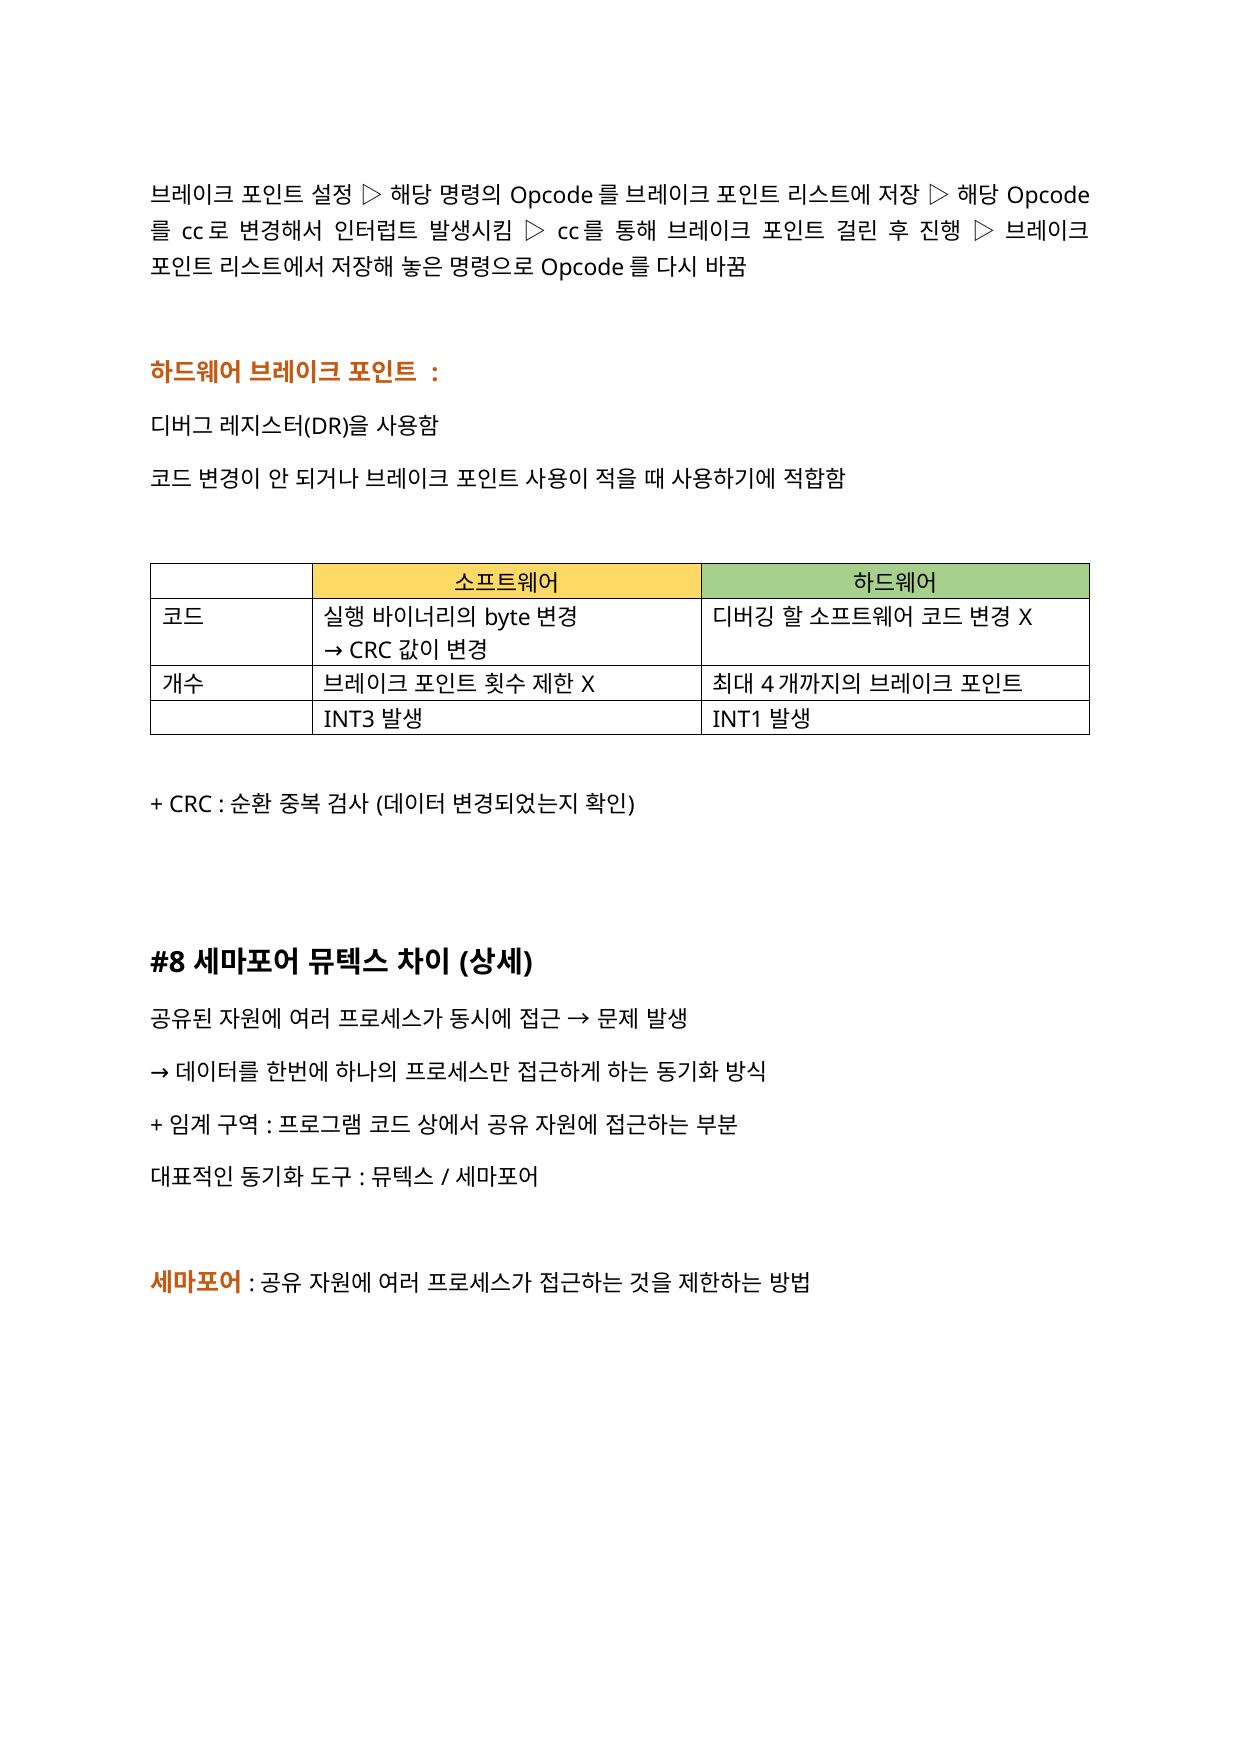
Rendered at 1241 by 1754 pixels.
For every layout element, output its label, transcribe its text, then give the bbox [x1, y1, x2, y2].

text 공유된 자원에 여러 프로세스가 동시에 접근 → 문제 발생 [150, 1001, 1090, 1034]
table_cell INT3 발생 [313, 701, 701, 734]
text 코드 변경이 안 되거나 브레이크 포인트 사용이 적을 때 사용하기에 적합함 [150, 460, 1090, 494]
table_cell 최대 4개까지의 브레이크 포인트 [702, 666, 1089, 700]
text → 데이터를 한번에 하나의 프로세스만 접근하게 하는 동기화 방식 [150, 1054, 1090, 1087]
text 대표적인 동기화 도구 : 뮤텍스 / 세마포어 [150, 1159, 1090, 1192]
table_cell [151, 701, 312, 734]
table_header 소프트웨어 [313, 564, 701, 598]
table_cell 디버깅 할 소프트웨어 코드 변경 X [702, 599, 1089, 665]
table_cell 브레이크 포인트 횟수 제한 X [313, 666, 701, 700]
text + 임계 구역 : 프로그램 코드 상에서 공유 자원에 접근하는 부분 [150, 1106, 1090, 1140]
text #8 세마포어 뮤텍스 차이 (상세) [150, 939, 1090, 981]
table_cell INT1 발생 [702, 701, 1089, 734]
table_header [151, 564, 312, 598]
table_cell 개수 [151, 666, 312, 700]
text 세마포어 : 공유 자원에 여러 프로세스가 접근하는 것을 제한하는 방법 [150, 1262, 1090, 1298]
table_cell 코드 [151, 599, 312, 665]
text 하드웨어 브레이크 포인트 : [150, 352, 1090, 388]
table_cell 실행 바이너리의 byte 변경 → CRC 값이 변경 [313, 599, 701, 665]
text 디버그 레지스터(DR)을 사용함 [150, 408, 1090, 441]
text + CRC : 순환 중복 검사 (데이터 변경되었는지 확인) [150, 786, 1090, 819]
table_header 하드웨어 [702, 564, 1089, 598]
text 브레이크 포인트 설정 ▷ 해당 명령의 Opcode를 브레이크 포인트 리스트에 저장 ▷ 해당 Opcode를 cc로 변경해서 인터럽트 발생시킴 ▷ cc를 통해 브레이크 포인트 걸린 후 진행 ▷ 브레이크 포인트 리스트에서 저장해 놓은 명령으로 Opcode를 다시 바꿈 [150, 177, 1090, 282]
